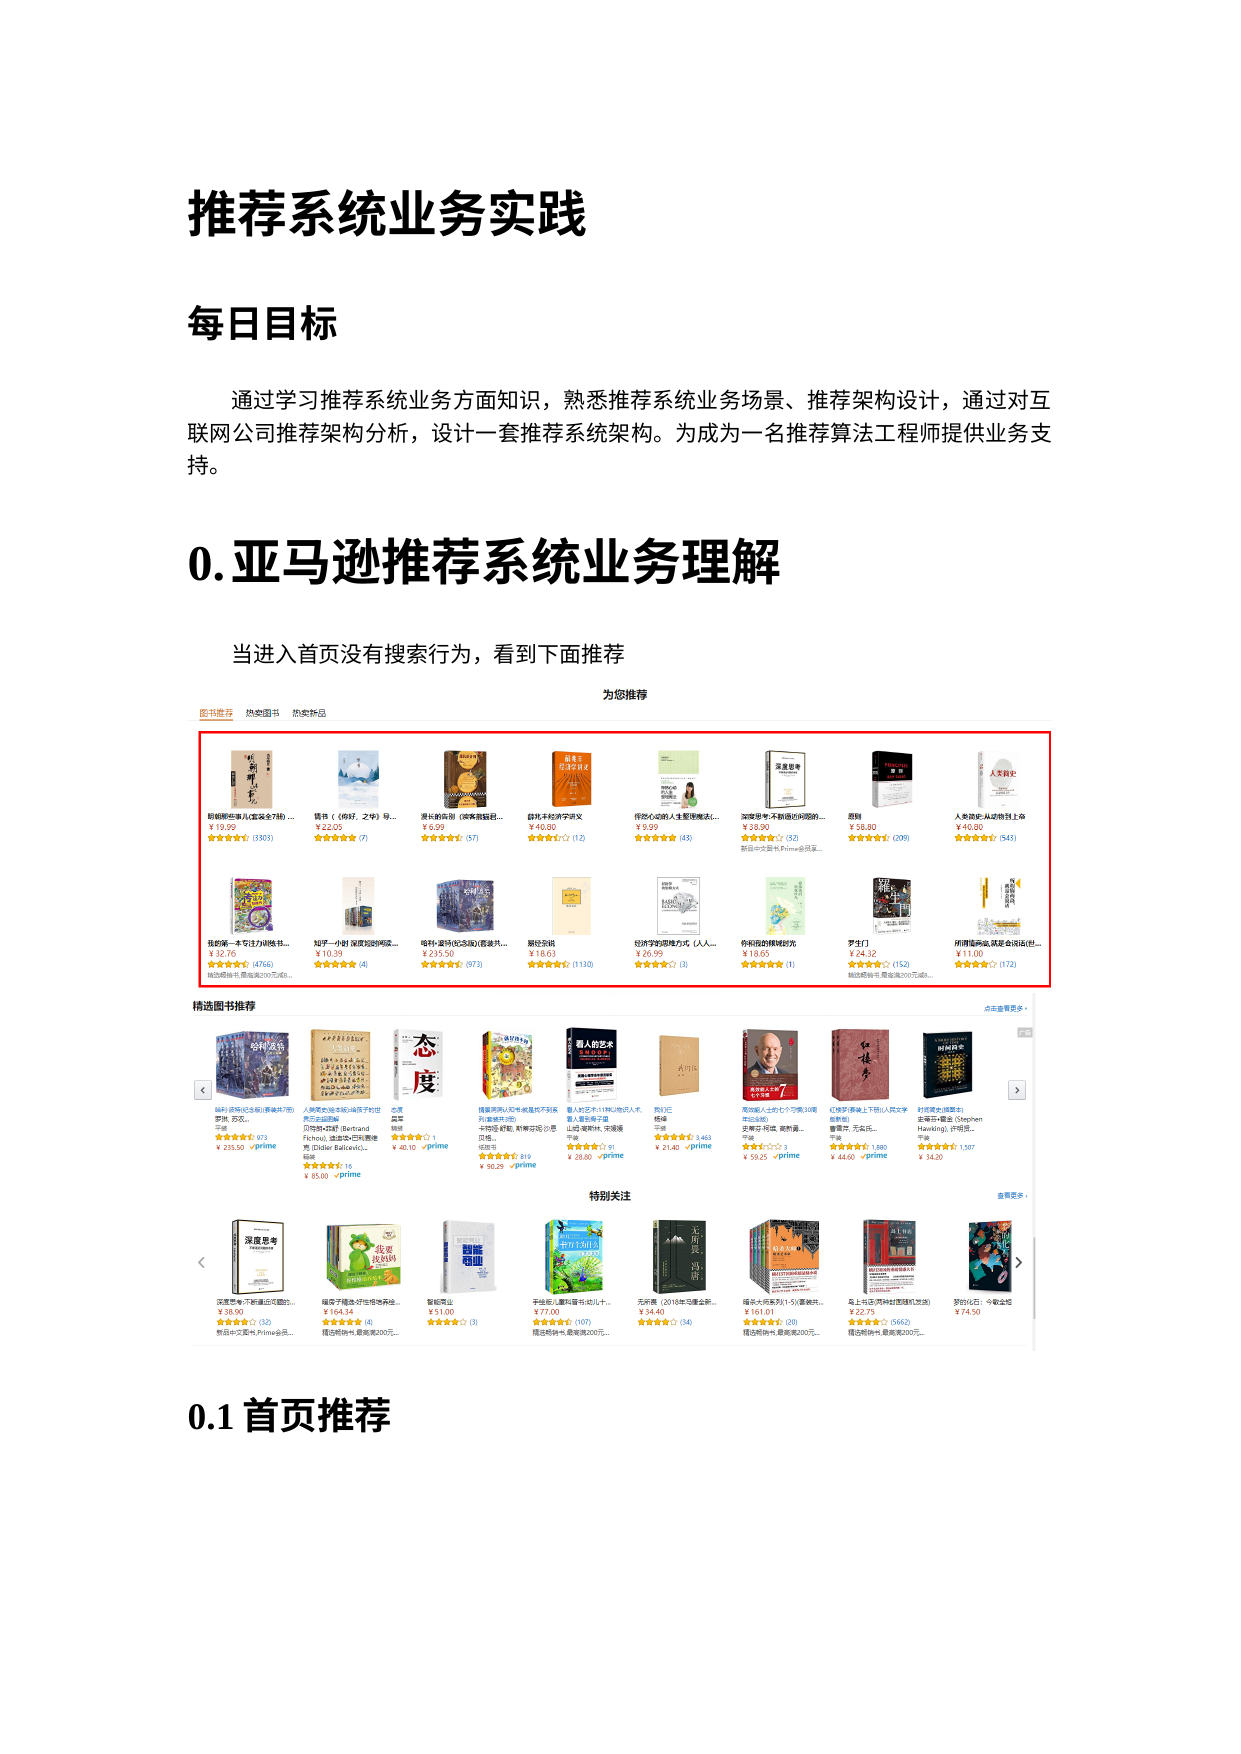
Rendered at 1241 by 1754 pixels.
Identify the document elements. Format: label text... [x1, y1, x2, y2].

text 当进入首页没有搜索行为，看到下面推荐 [187, 636, 1053, 669]
subtitle 每日目标 [187, 289, 1053, 354]
picture [192, 993, 1036, 1351]
subtitle 0.1首页推荐 [187, 1380, 1053, 1445]
subtitle 亚马逊推荐系统业务理解 [187, 509, 1053, 607]
subtitle 推荐系统业务实践 [187, 162, 1053, 259]
picture [187, 668, 1051, 990]
text 通过学习推荐系统业务方面知识，熟悉推荐系统业务场景、推荐架构设计，通过对互联网公司推荐架构分析，设计一套推荐系统架构。为成为一名推荐算法工程师提供业务支持。 [187, 383, 1053, 480]
